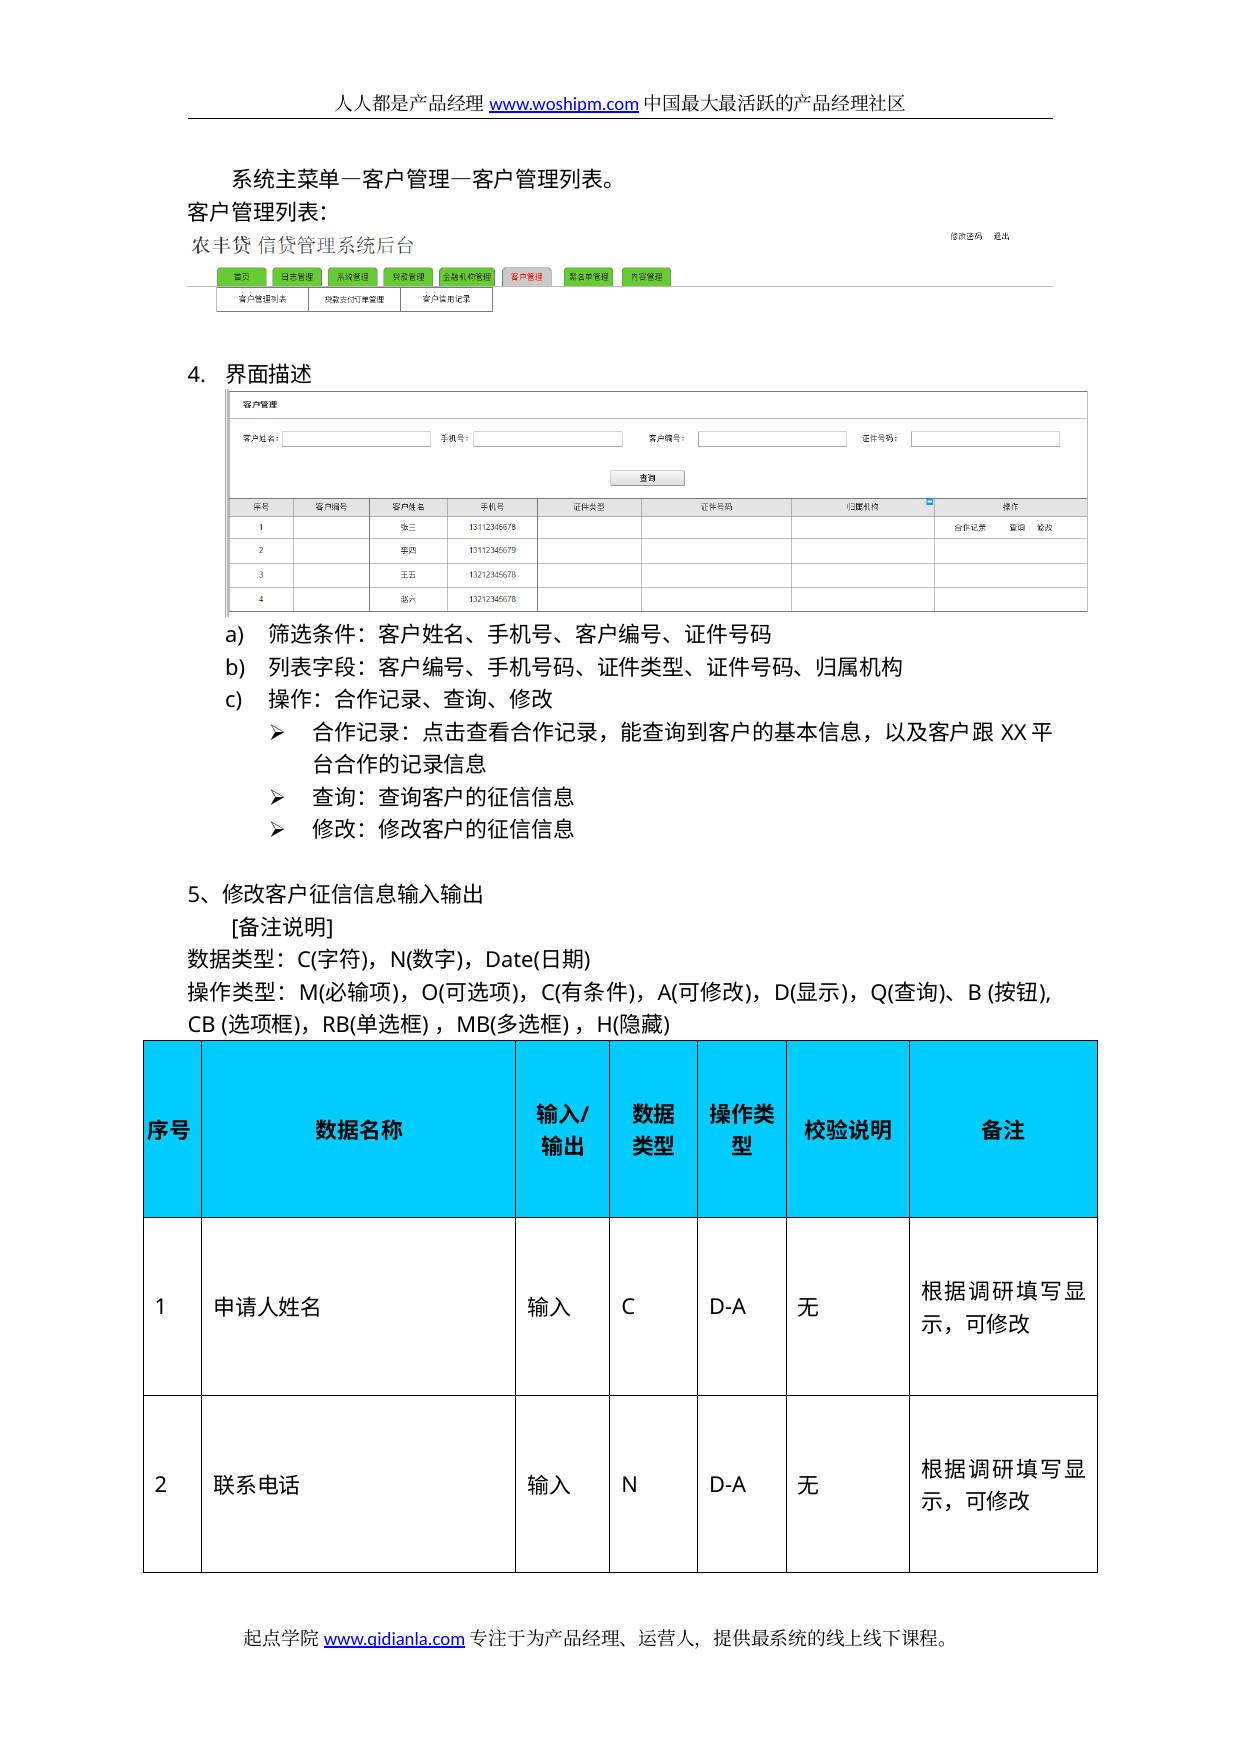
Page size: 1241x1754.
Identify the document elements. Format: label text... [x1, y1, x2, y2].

table_header 序号 [144, 1041, 201, 1217]
table_cell 根据调研填写显示，可修改 [910, 1218, 1097, 1394]
list 列表字段：客户编号、手机号码、证件类型、证件号码、归属机构 [225, 649, 1053, 682]
table_header 操作类型 [698, 1041, 786, 1217]
picture [187, 226, 1053, 325]
table_cell N [610, 1396, 697, 1572]
text 5、修改客户征信信息输入输出 [187, 877, 1053, 909]
list 查询：查询客户的征信信息 [269, 779, 1053, 812]
table_cell D-A [698, 1218, 786, 1394]
table_cell D-A [698, 1396, 786, 1572]
table_cell C [610, 1218, 697, 1394]
list 筛选条件：客户姓名、手机号、客户编号、证件号码 [225, 617, 1053, 649]
table_cell 2 [144, 1396, 201, 1572]
list 修改：修改客户的征信信息 [269, 812, 1053, 844]
table_header 备注 [910, 1041, 1097, 1217]
table_cell 联系电话 [202, 1396, 515, 1572]
table_header 校验说明 [787, 1041, 909, 1217]
list 界面描述 [187, 357, 1053, 389]
table_cell 申请人姓名 [202, 1218, 515, 1394]
picture [225, 389, 1089, 617]
text 客户管理列表： [187, 194, 1053, 226]
text [备注说明] [187, 909, 1053, 942]
table_header 输入/输出 [516, 1041, 609, 1217]
text 数据类型：C(字符)，N(数字)，Date(日期) [187, 942, 1053, 974]
table_cell 根据调研填写显示，可修改 [910, 1396, 1097, 1572]
list 操作：合作记录、查询、修改 [225, 682, 1053, 714]
table_header 数据类型 [610, 1041, 697, 1217]
list 合作记录：点击查看合作记录，能查询到客户的基本信息，以及客户跟XX平台合作的记录信息 [269, 714, 1053, 779]
table_cell 无 [787, 1396, 909, 1572]
table_header 数据名称 [202, 1041, 515, 1217]
table_cell 输入 [516, 1396, 609, 1572]
table_cell 无 [787, 1218, 909, 1394]
text 操作类型：M(必输项)，O(可选项)，C(有条件)，A(可修改)，D(显示)，Q(查询)、B (按钮), CB (选项框)，RB(单选框) ，MB(多选框) ，H(隐藏) [187, 974, 1053, 1039]
text 系统主菜单—客户管理—客户管理列表。 [187, 162, 1053, 194]
table_cell 输入 [516, 1218, 609, 1394]
table_cell 1 [144, 1218, 201, 1394]
